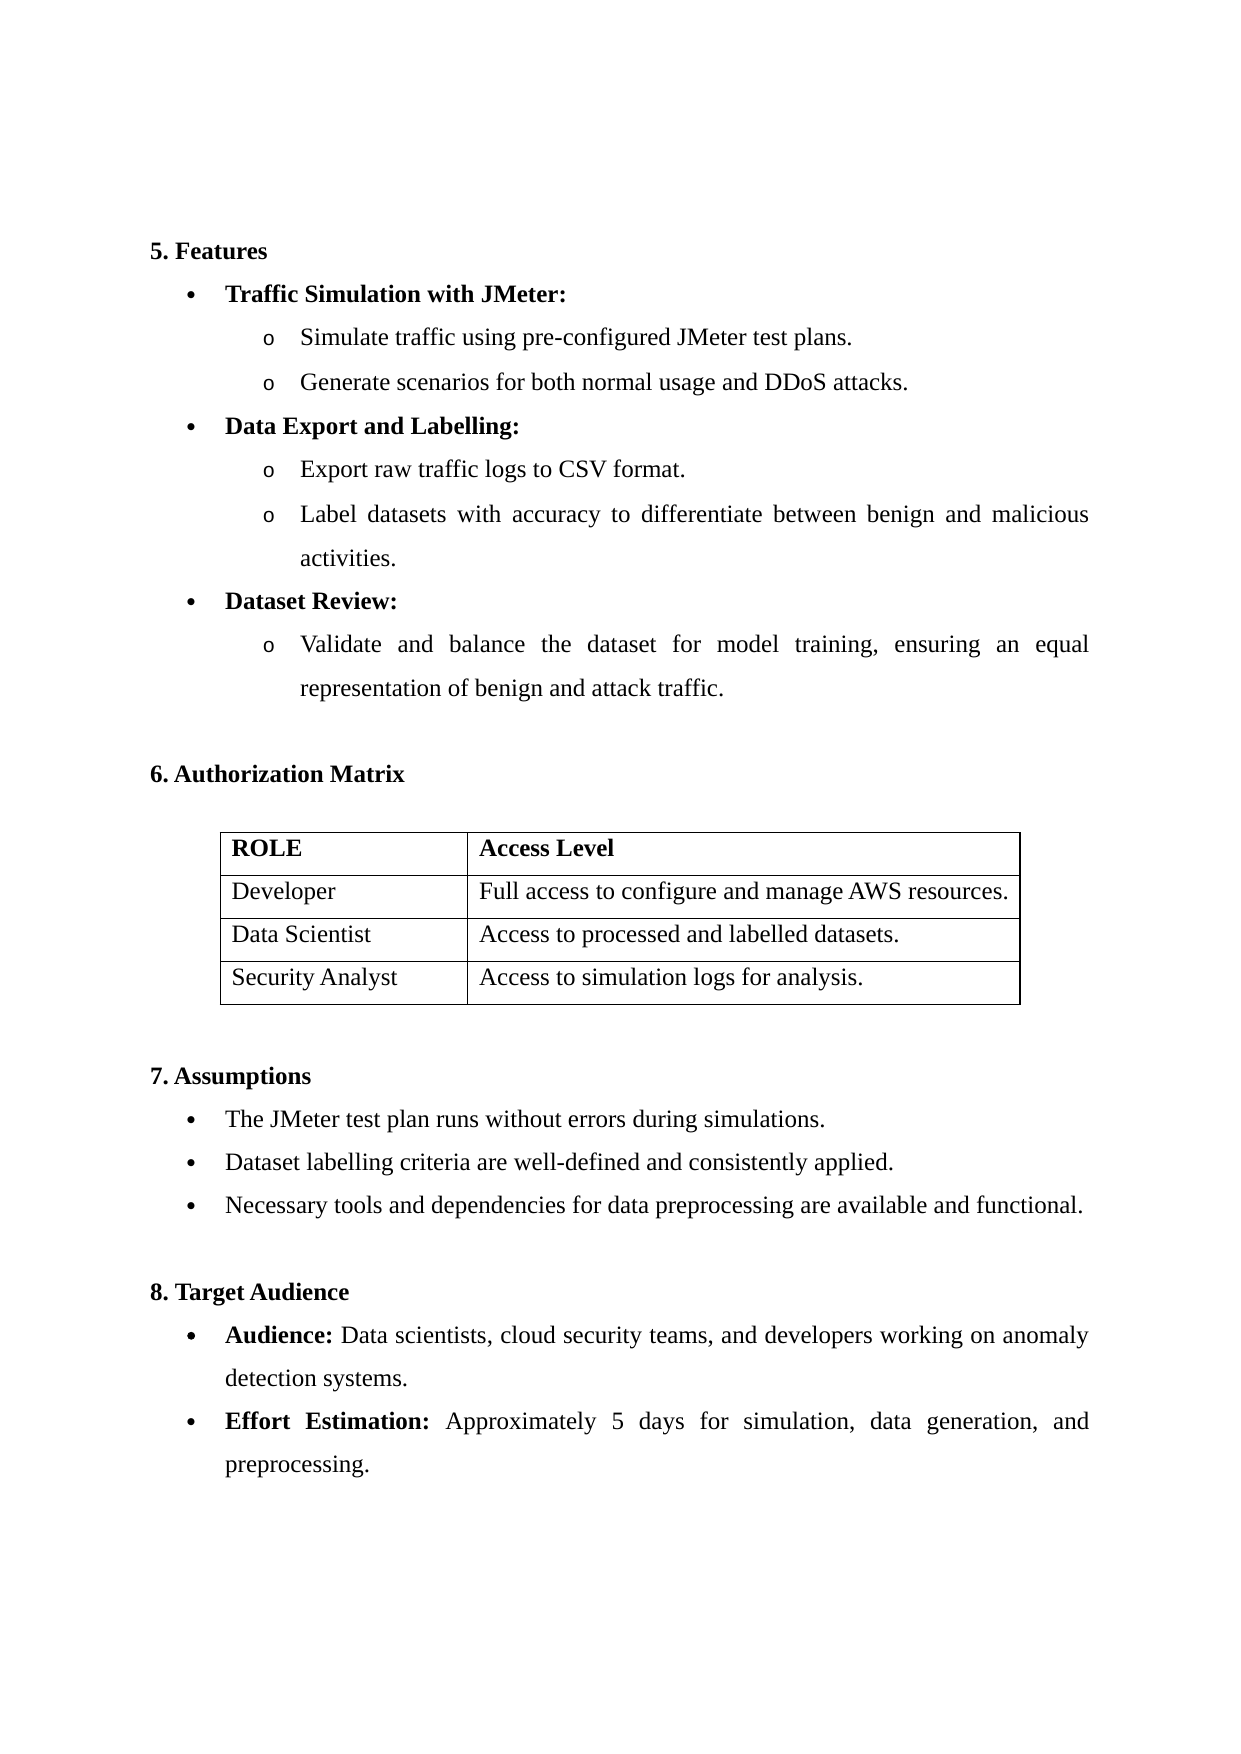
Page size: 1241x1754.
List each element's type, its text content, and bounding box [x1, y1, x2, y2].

list Label datasets with accuracy to differentiate between benign and malicious activities. [262, 499, 1090, 571]
table_cell Developer [221, 876, 467, 918]
text 5. Features [150, 236, 1090, 265]
text 8. Target Audience [150, 1277, 1090, 1305]
table_cell Access to processed and labelled datasets. [468, 919, 1019, 961]
table_cell Security Analyst [221, 962, 467, 1004]
list Necessary tools and dependencies for data preprocessing are available and functional. [187, 1190, 1090, 1219]
list Simulate traffic using pre-configured JMeter test plans. [262, 322, 1090, 352]
table_cell Full access to configure and manage AWS resources. [468, 876, 1019, 918]
list Audience: Data scientists, cloud security teams, and developers working on anomaly detection systems. [187, 1320, 1090, 1392]
list Export raw traffic logs to CSV format. [262, 454, 1090, 484]
list Effort Estimation: Approximately 5 days for simulation, data generation, and preprocessing. [187, 1406, 1090, 1478]
table_header Access Level [468, 833, 1019, 875]
table_header ROLE [221, 833, 467, 875]
table_cell Data Scientist [221, 919, 467, 961]
list Validate and balance the dataset for model training, ensuring an equal representation of benign and attack traffic. [262, 629, 1090, 702]
text 6. Authorization Matrix [150, 759, 1090, 788]
text 7. Assumptions [150, 1061, 1090, 1090]
list Dataset Review: [187, 586, 1090, 614]
list Traffic Simulation with JMeter: [187, 279, 1090, 308]
list Dataset labelling criteria are well-defined and consistently applied. [187, 1147, 1090, 1176]
list Generate scenarios for both normal usage and DDoS attacks. [262, 367, 1090, 396]
table_cell Access to simulation logs for analysis. [468, 962, 1019, 1004]
list Data Export and Labelling: [187, 411, 1090, 440]
list The JMeter test plan runs without errors during simulations. [187, 1104, 1090, 1133]
